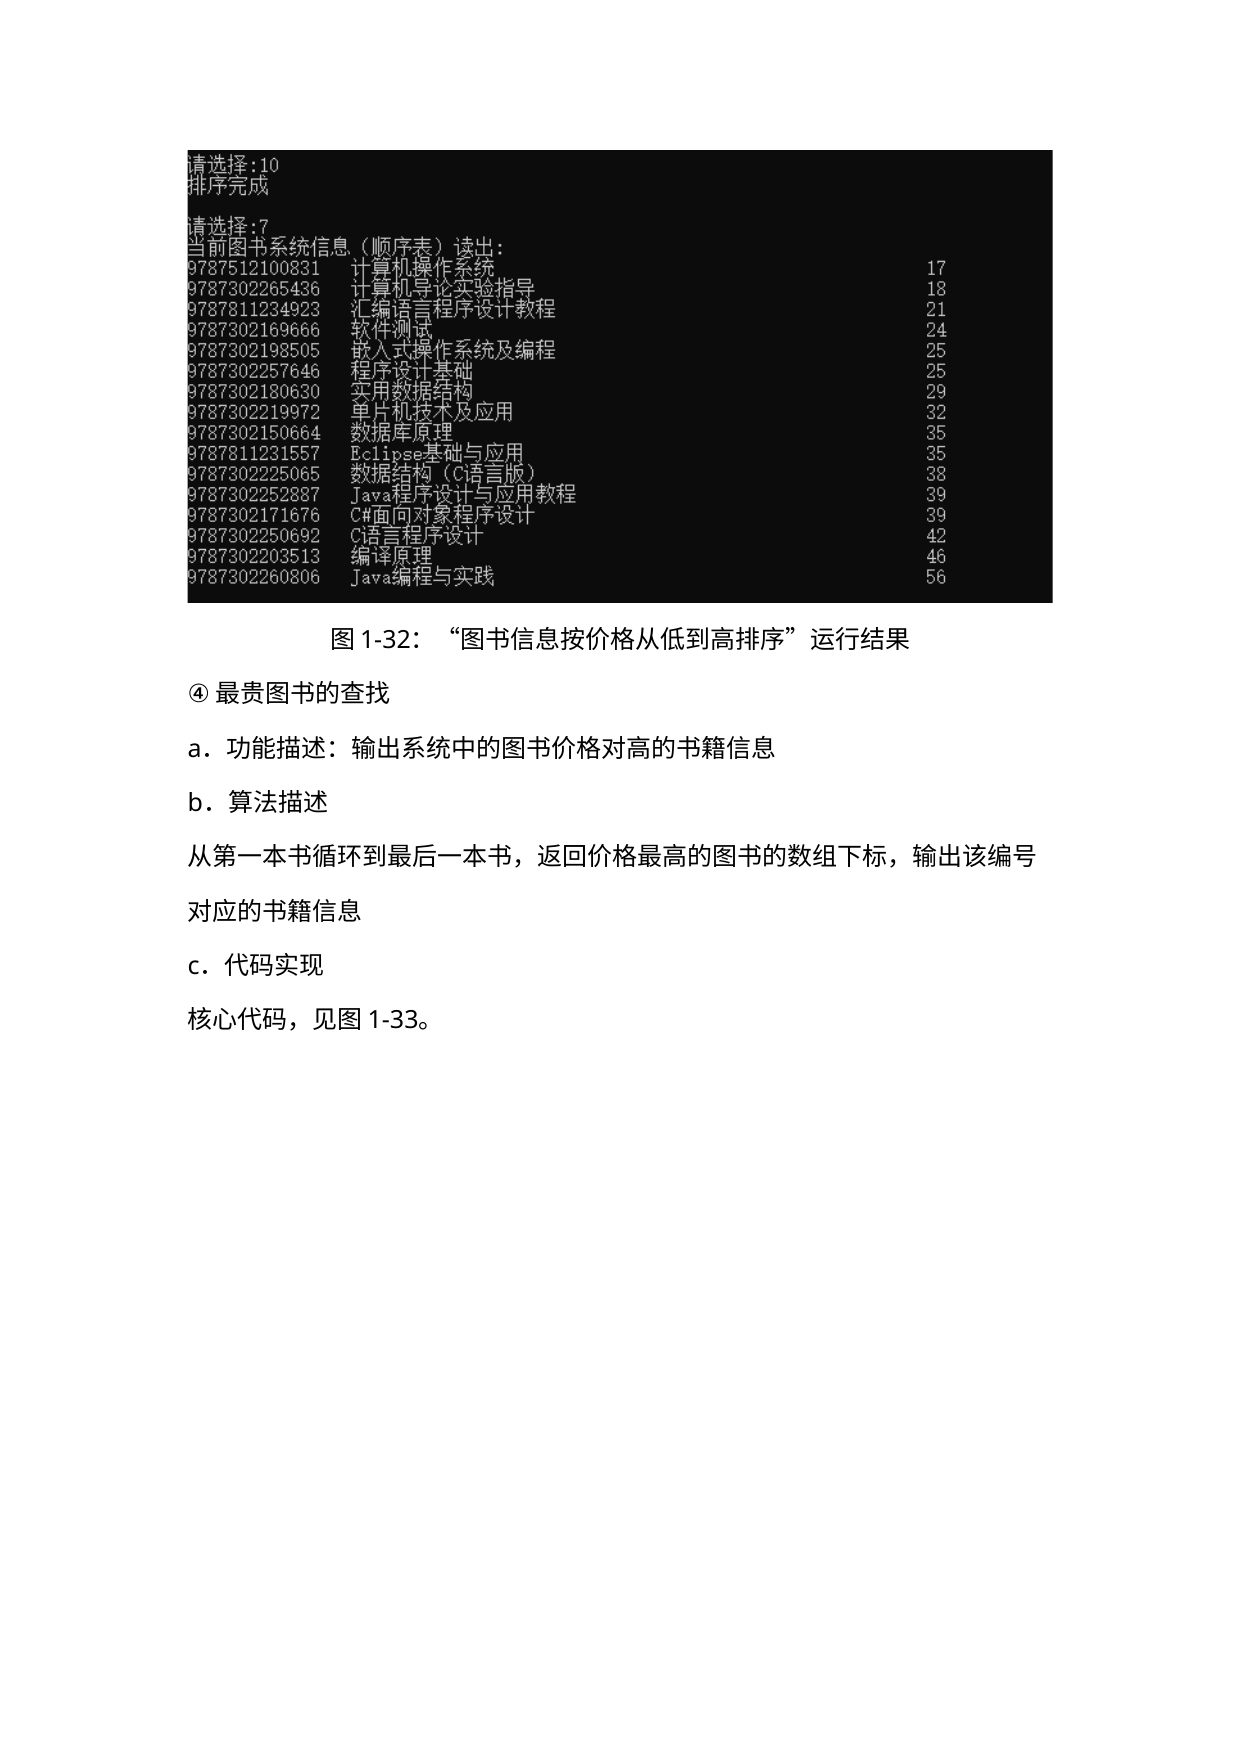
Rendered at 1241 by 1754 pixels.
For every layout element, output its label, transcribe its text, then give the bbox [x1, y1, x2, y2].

text 从第一本书循环到最后一本书，返回价格最高的图书的数组下标，输出该编号对应的书籍信息 [187, 837, 1053, 927]
text a．功能描述：输出系统中的图书价格对高的书籍信息 [187, 728, 1053, 764]
text 核心代码，见图1-33。 [187, 1000, 1053, 1036]
text 图1-32：“图书信息按价格从低到高排序”运行结果 [187, 619, 1053, 656]
text ④最贵图书的查找 [187, 674, 1053, 710]
text b．算法描述 [187, 782, 1053, 819]
text c．代码实现 [187, 946, 1053, 982]
